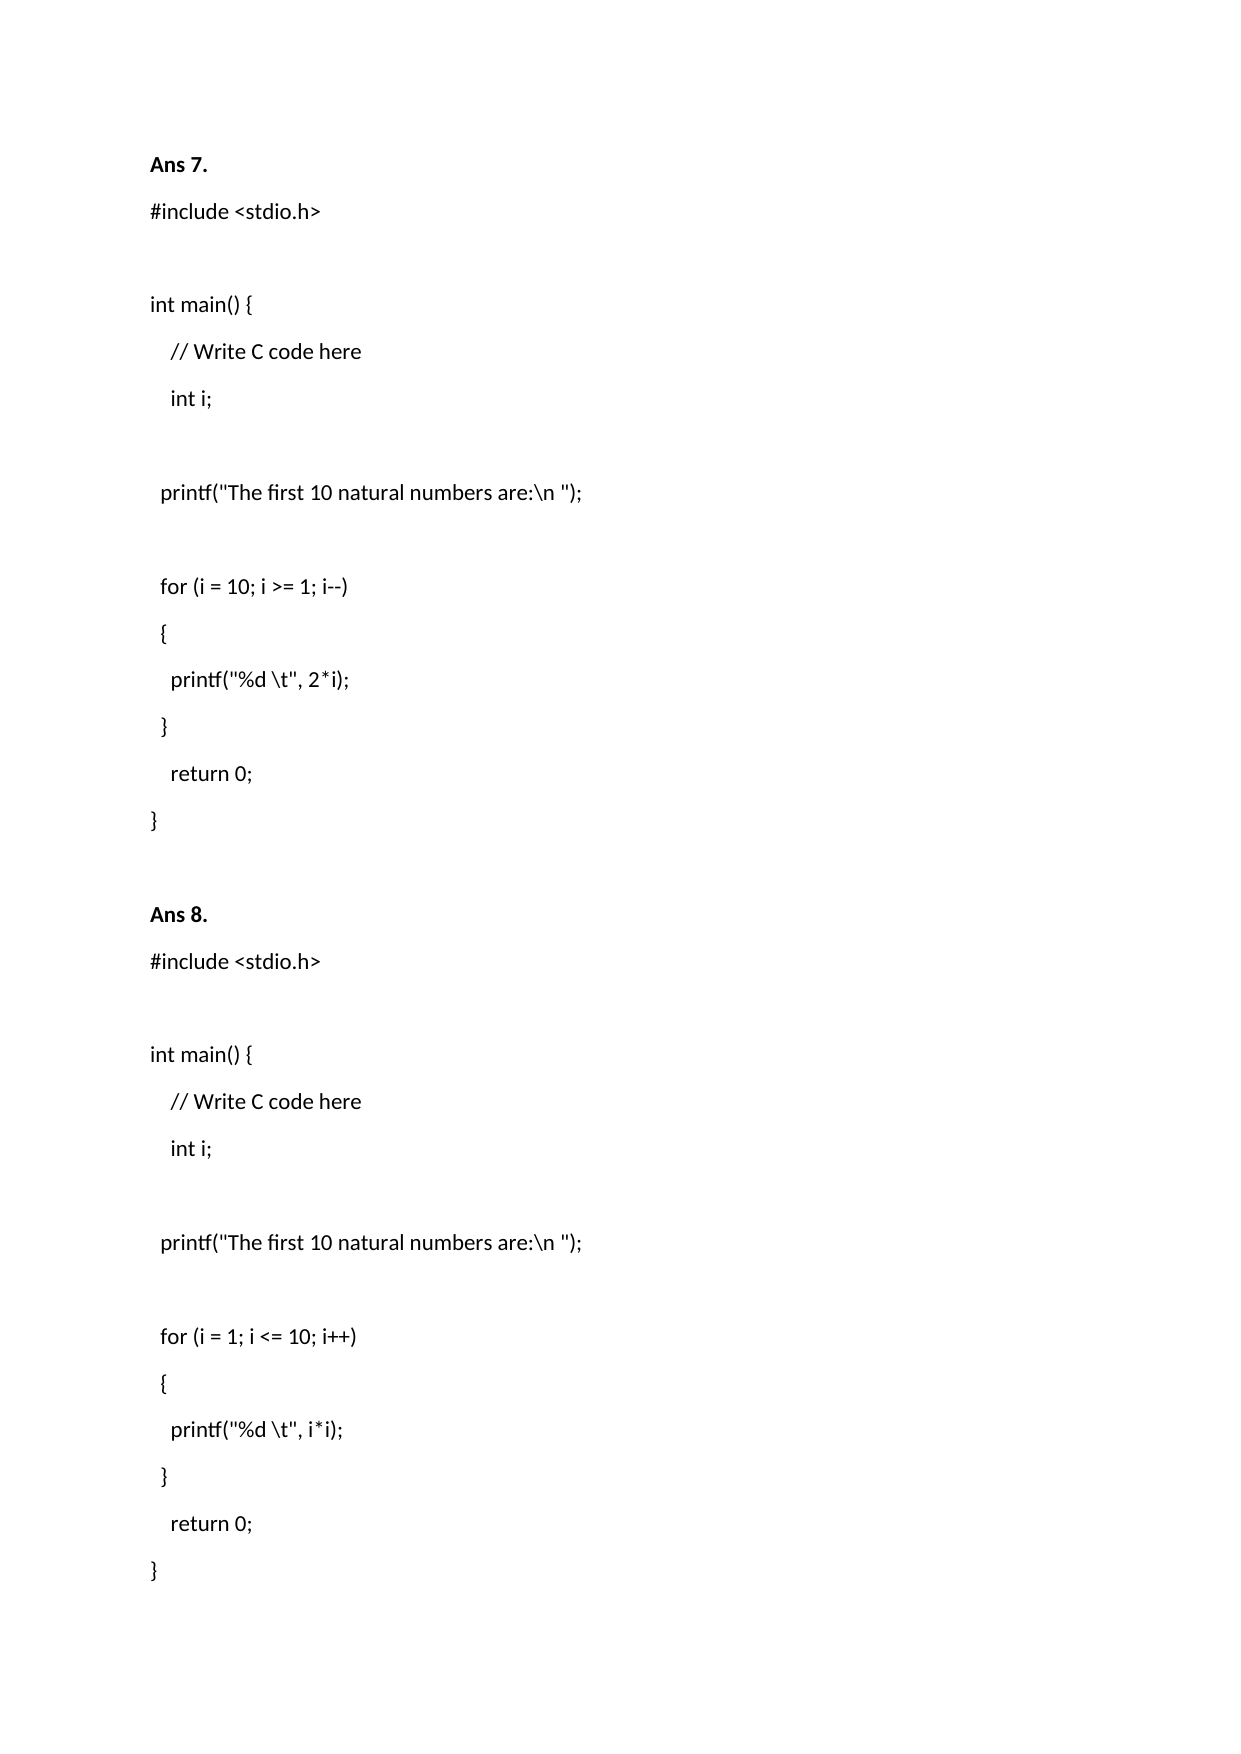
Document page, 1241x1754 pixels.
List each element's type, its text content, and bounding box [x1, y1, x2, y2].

text int main() { [150, 291, 1090, 319]
text } [150, 712, 1090, 741]
text // Write C code here [150, 1087, 1090, 1116]
text #include <stdio.h> [150, 947, 1090, 975]
text int i; [150, 1134, 1090, 1162]
text for (i = 10; i >= 1; i--) [150, 572, 1090, 600]
text // Write C code here [150, 337, 1090, 366]
text { [150, 1369, 1090, 1397]
text int i; [150, 384, 1090, 412]
text for (i = 1; i <= 10; i++) [150, 1322, 1090, 1350]
text Ans 7. [150, 150, 1090, 178]
text return 0; [150, 759, 1090, 787]
text printf("The first 10 natural numbers are:\n "); [150, 478, 1090, 506]
text return 0; [150, 1509, 1090, 1537]
text printf("%d \t", i*i); [150, 1416, 1090, 1444]
text } [150, 1556, 1090, 1584]
text { [150, 619, 1090, 647]
text printf("%d \t", 2*i); [150, 666, 1090, 694]
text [150, 1228, 1090, 1256]
text int main() { [150, 1041, 1090, 1069]
text } [150, 1462, 1090, 1491]
text Ans 8. [150, 900, 1090, 928]
text #include <stdio.h> [150, 197, 1090, 225]
text } [150, 806, 1090, 834]
